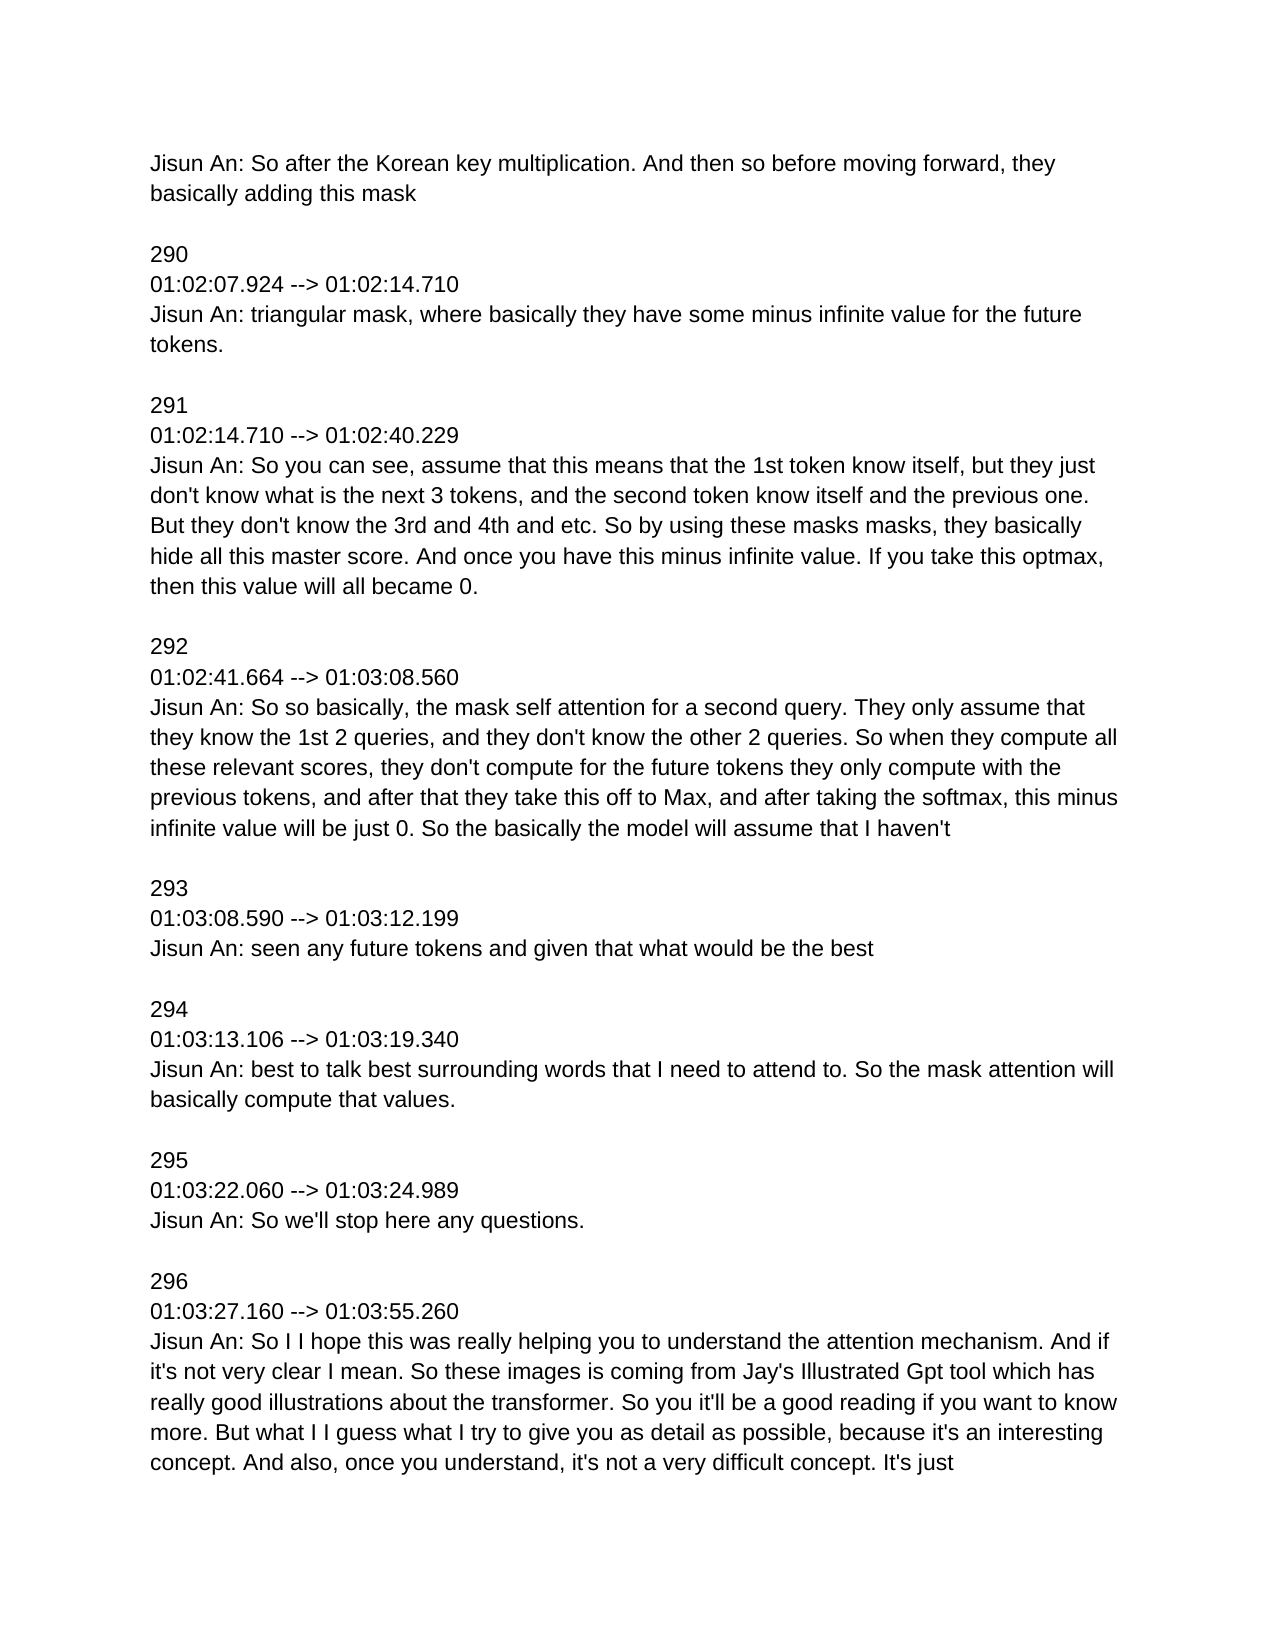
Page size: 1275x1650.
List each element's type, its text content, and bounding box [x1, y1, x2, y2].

text Jisun An: seen any future tokens and given that what would be the best [150, 935, 1125, 962]
text 01:03:27.160 --> 01:03:55.260 [150, 1298, 1125, 1324]
text Jisun An: So I I hope this was really helping you to understand the attention mechanism. And if it's not very clear I mean. So these images is coming from Jay's Illustrated Gpt tool which has really good illustrations about the transformer. So you it'll be a good reading if you want to know more. But what I I guess what I try to give you as detail as possible, because it's an interesting concept. And also, once you understand, it's not a very difficult concept. It's just [150, 1328, 1125, 1475]
text Jisun An: So we'll stop here any questions. [150, 1207, 1125, 1234]
text 01:03:08.590 --> 01:03:12.199 [150, 905, 1125, 932]
text 01:02:41.664 --> 01:03:08.560 [150, 663, 1125, 690]
text 01:03:22.060 --> 01:03:24.989 [150, 1177, 1125, 1203]
text 296 [150, 1268, 1125, 1294]
text 292 [150, 633, 1125, 660]
text Jisun An: So after the Korean key multiplication. And then so before moving forward, they basically adding this mask [150, 150, 1125, 207]
text 01:02:14.710 --> 01:02:40.229 [150, 422, 1125, 448]
text Jisun An: best to talk best surrounding words that I need to attend to. So the mask attention will basically compute that values. [150, 1056, 1125, 1113]
text 01:03:13.106 --> 01:03:19.340 [150, 1026, 1125, 1052]
text 01:02:07.924 --> 01:02:14.710 [150, 271, 1125, 297]
text Jisun An: So you can see, assume that this means that the 1st token know itself, but they just don't know what is the next 3 tokens, and the second token know itself and the previous one. But they don't know the 3rd and 4th and etc. So by using these masks masks, they basically hide all this master score. And once you have this minus infinite value. If you take this optmax, then this value will all became 0. [150, 452, 1125, 599]
text 295 [150, 1147, 1125, 1173]
text Jisun An: So so basically, the mask self attention for a second query. They only assume that they know the 1st 2 queries, and they don't know the other 2 queries. So when they compute all these relevant scores, they don't compute for the future tokens they only compute with the previous tokens, and after that they take this off to Max, and after taking the softmax, this minus infinite value will be just 0. So the basically the model will assume that I haven't [150, 694, 1125, 841]
text 291 [150, 392, 1125, 418]
text 290 [150, 241, 1125, 267]
text Jisun An: triangular mask, where basically they have some minus infinite value for the future tokens. [150, 301, 1125, 358]
text 293 [150, 875, 1125, 901]
text 294 [150, 996, 1125, 1022]
